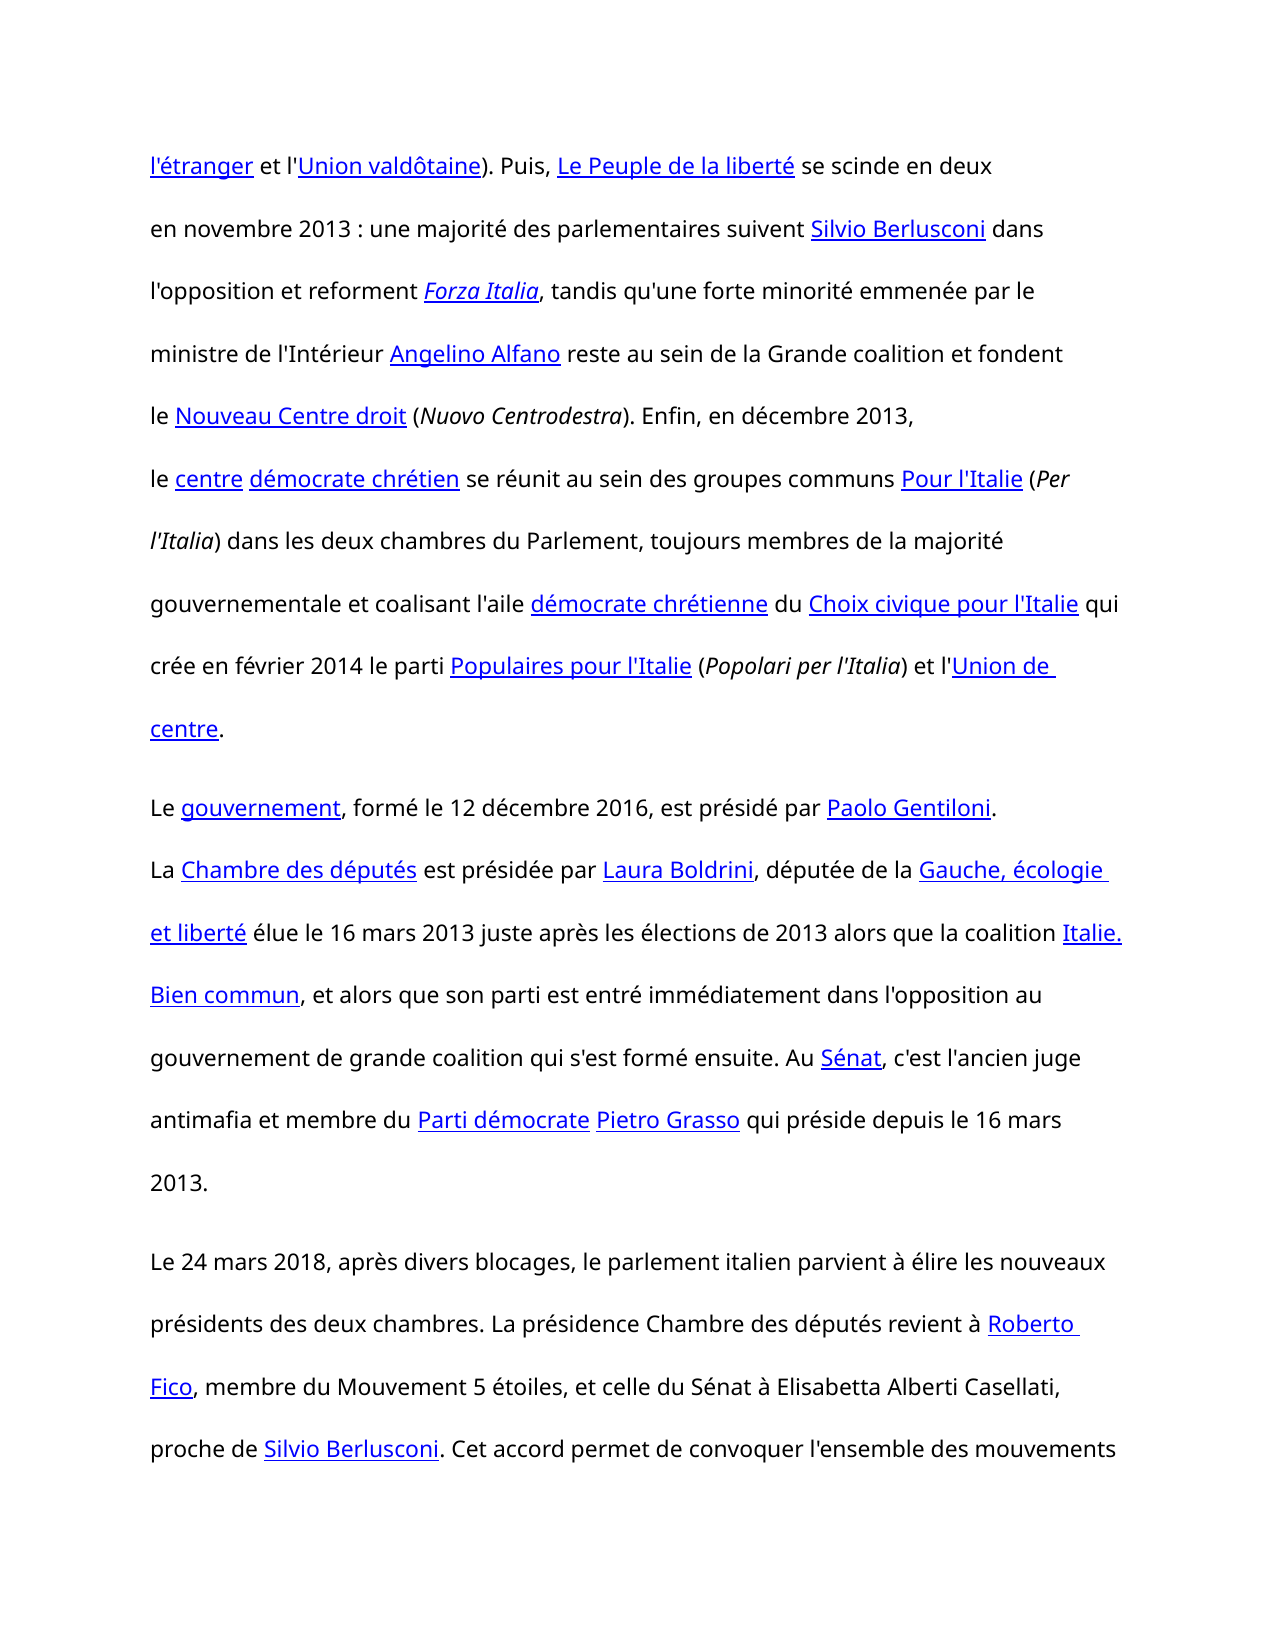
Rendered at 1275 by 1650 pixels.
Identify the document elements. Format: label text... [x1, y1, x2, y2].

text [150, 1246, 1125, 1464]
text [150, 150, 1125, 744]
text Le gouvernement, formé le 12 décembre 2016, est présidé par Paolo Gentiloni. La Chambre des députés est présidée par Laura Boldrini, députée de la Gauche, écologie et liberté élue le 16 mars 2013 juste après les élections de 2013 alors que la coalition Italie. Bien commun, et alors que son parti est entré immédiatement dans l'opposition au gouvernement de grande coalition qui s'est formé ensuite. Au Sénat, c'est l'ancien juge antimafia et membre du Parti démocrate Pietro Grasso qui préside depuis le 16 mars 2013. [150, 792, 1125, 1198]
